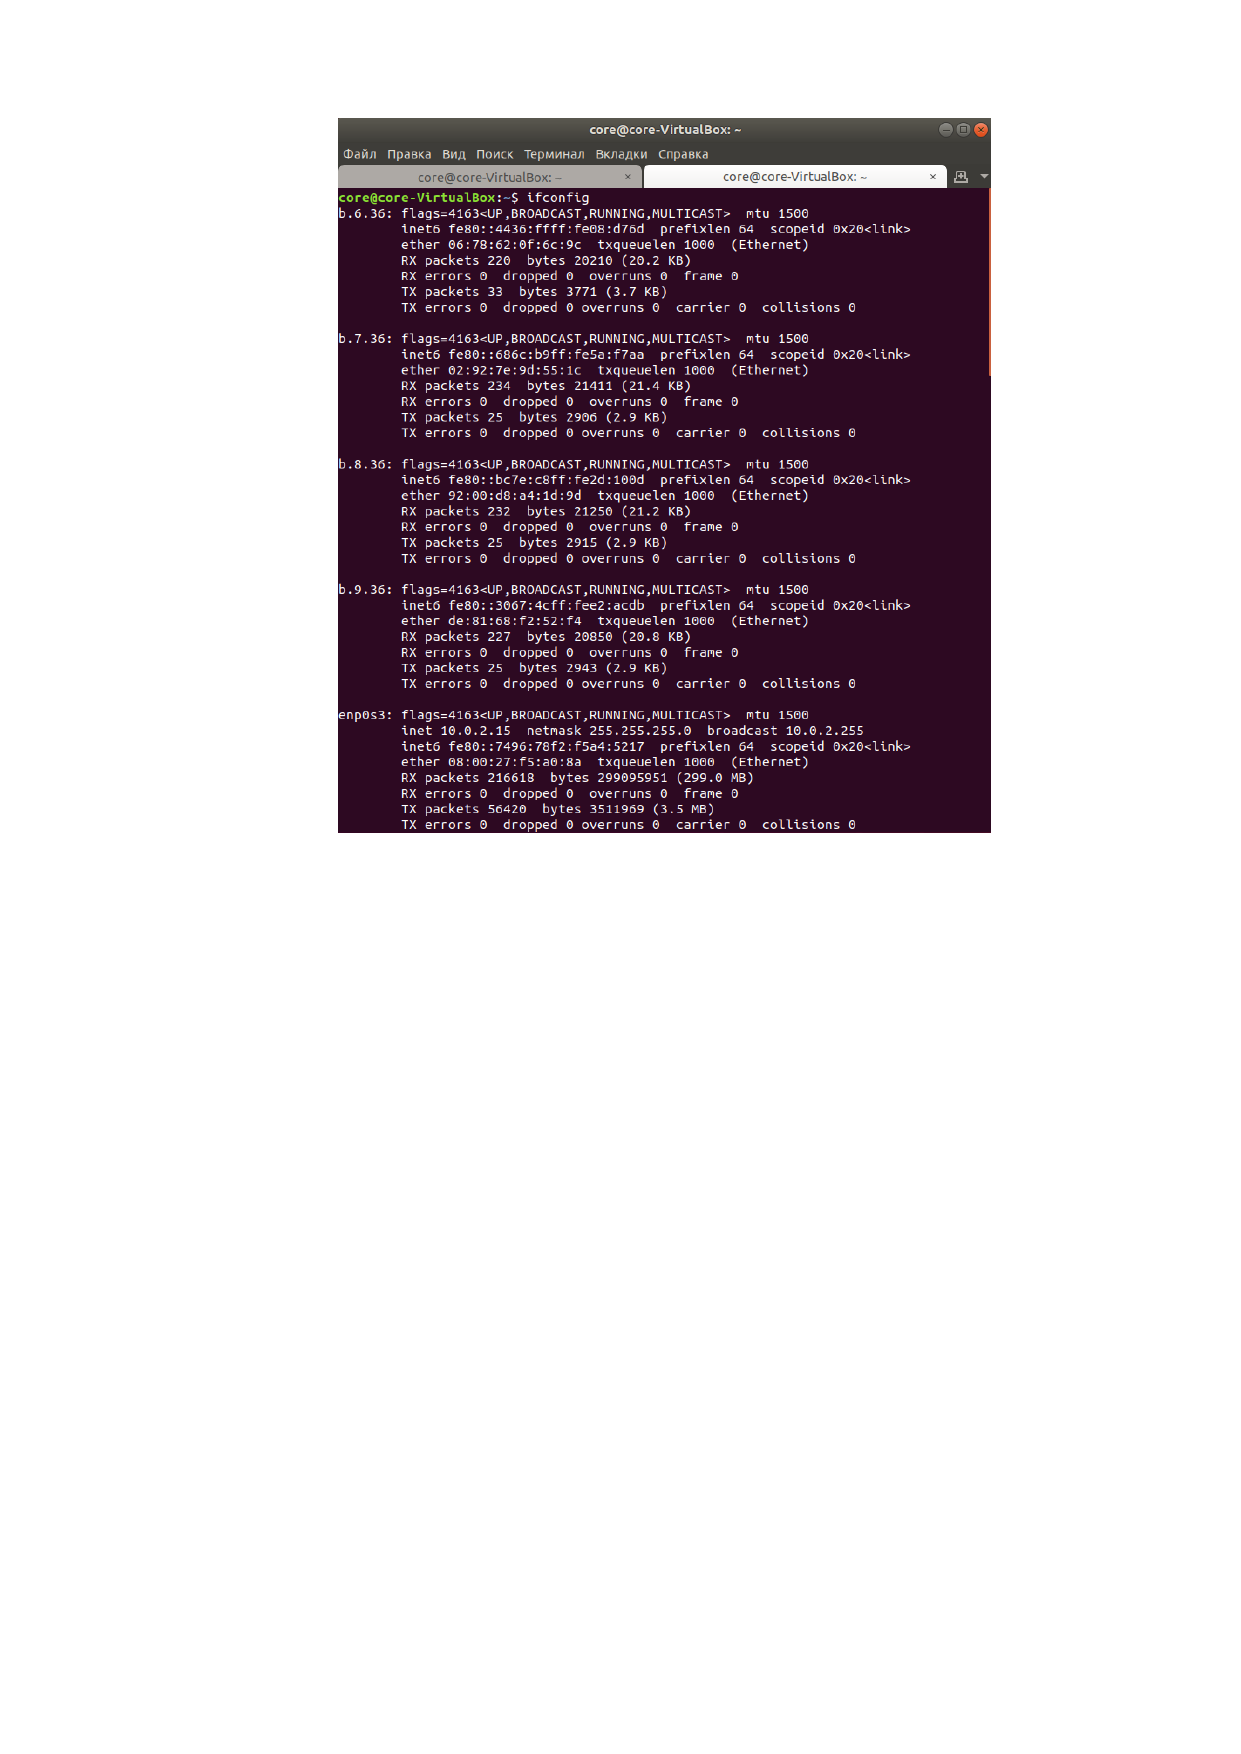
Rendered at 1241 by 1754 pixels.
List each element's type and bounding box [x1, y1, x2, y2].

picture [338, 118, 991, 833]
